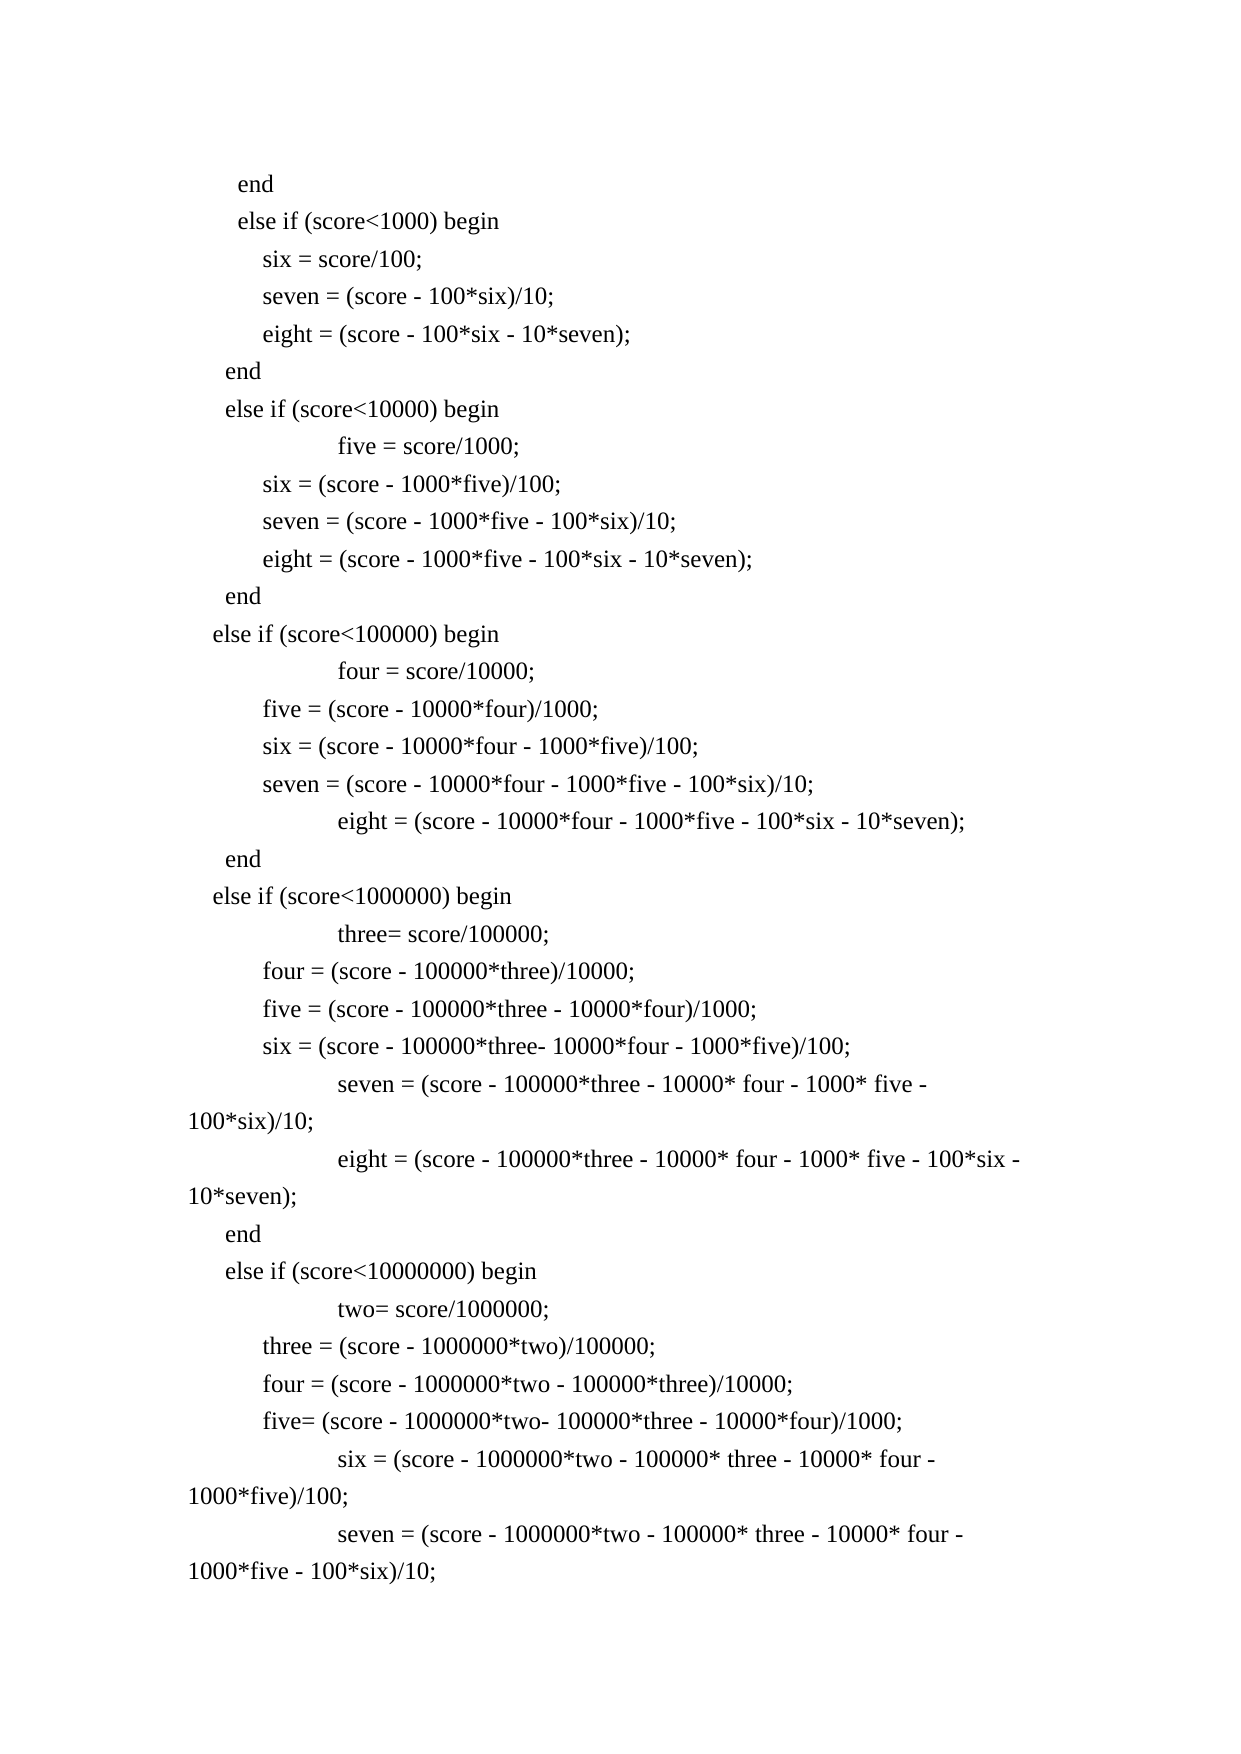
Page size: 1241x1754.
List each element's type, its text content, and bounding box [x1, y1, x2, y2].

text else if (score<10000) begin [187, 389, 1053, 427]
text eight = (score - 10000*four - 1000*five - 100*six - 10*seven); [187, 802, 1053, 839]
text end [187, 352, 1053, 389]
text four = score/10000; [187, 652, 1053, 689]
text five = (score - 100000*three - 10000*four)/1000; [187, 989, 1053, 1027]
text else if (score<100000) begin [187, 614, 1053, 652]
text seven = (score - 100*six)/10; [187, 277, 1053, 314]
text five= (score - 1000000*two- 100000*three - 10000*four)/1000; [187, 1402, 1053, 1439]
text seven = (score - 100000*three - 10000* four - 1000* five - 100*six)/10; [187, 1064, 1053, 1139]
text five = score/1000; [187, 427, 1053, 464]
text else if (score<10000000) begin [187, 1252, 1053, 1289]
text six = (score - 10000*four - 1000*five)/100; [187, 727, 1053, 764]
text else if (score<1000000) begin [187, 877, 1053, 914]
text six = (score - 1000000*two - 100000* three - 10000* four - 1000*five)/100; [187, 1439, 1053, 1514]
text end [187, 164, 1053, 202]
text six = score/100; [187, 239, 1053, 277]
text eight = (score - 1000*five - 100*six - 10*seven); [187, 539, 1053, 577]
text eight = (score - 100000*three - 10000* four - 1000* five - 100*six - 10*seven); [187, 1139, 1053, 1214]
text end [187, 839, 1053, 877]
text end [187, 1214, 1053, 1252]
text four = (score - 100000*three)/10000; [187, 952, 1053, 989]
text four = (score - 1000000*two - 100000*three)/10000; [187, 1364, 1053, 1402]
text end [187, 577, 1053, 614]
text two= score/1000000; [187, 1289, 1053, 1327]
text five = (score - 10000*four)/1000; [187, 689, 1053, 727]
text three= score/100000; [187, 914, 1053, 952]
text seven = (score - 1000*five - 100*six)/10; [187, 502, 1053, 539]
text six = (score - 100000*three- 10000*four - 1000*five)/100; [187, 1027, 1053, 1064]
text seven = (score - 10000*four - 1000*five - 100*six)/10; [187, 764, 1053, 802]
text six = (score - 1000*five)/100; [187, 464, 1053, 502]
text else if (score<1000) begin [187, 202, 1053, 239]
text three = (score - 1000000*two)/100000; [187, 1327, 1053, 1364]
text seven = (score - 1000000*two - 100000* three - 10000* four - 1000*five - 100*six)/10; [187, 1514, 1053, 1589]
text eight = (score - 100*six - 10*seven); [187, 314, 1053, 352]
